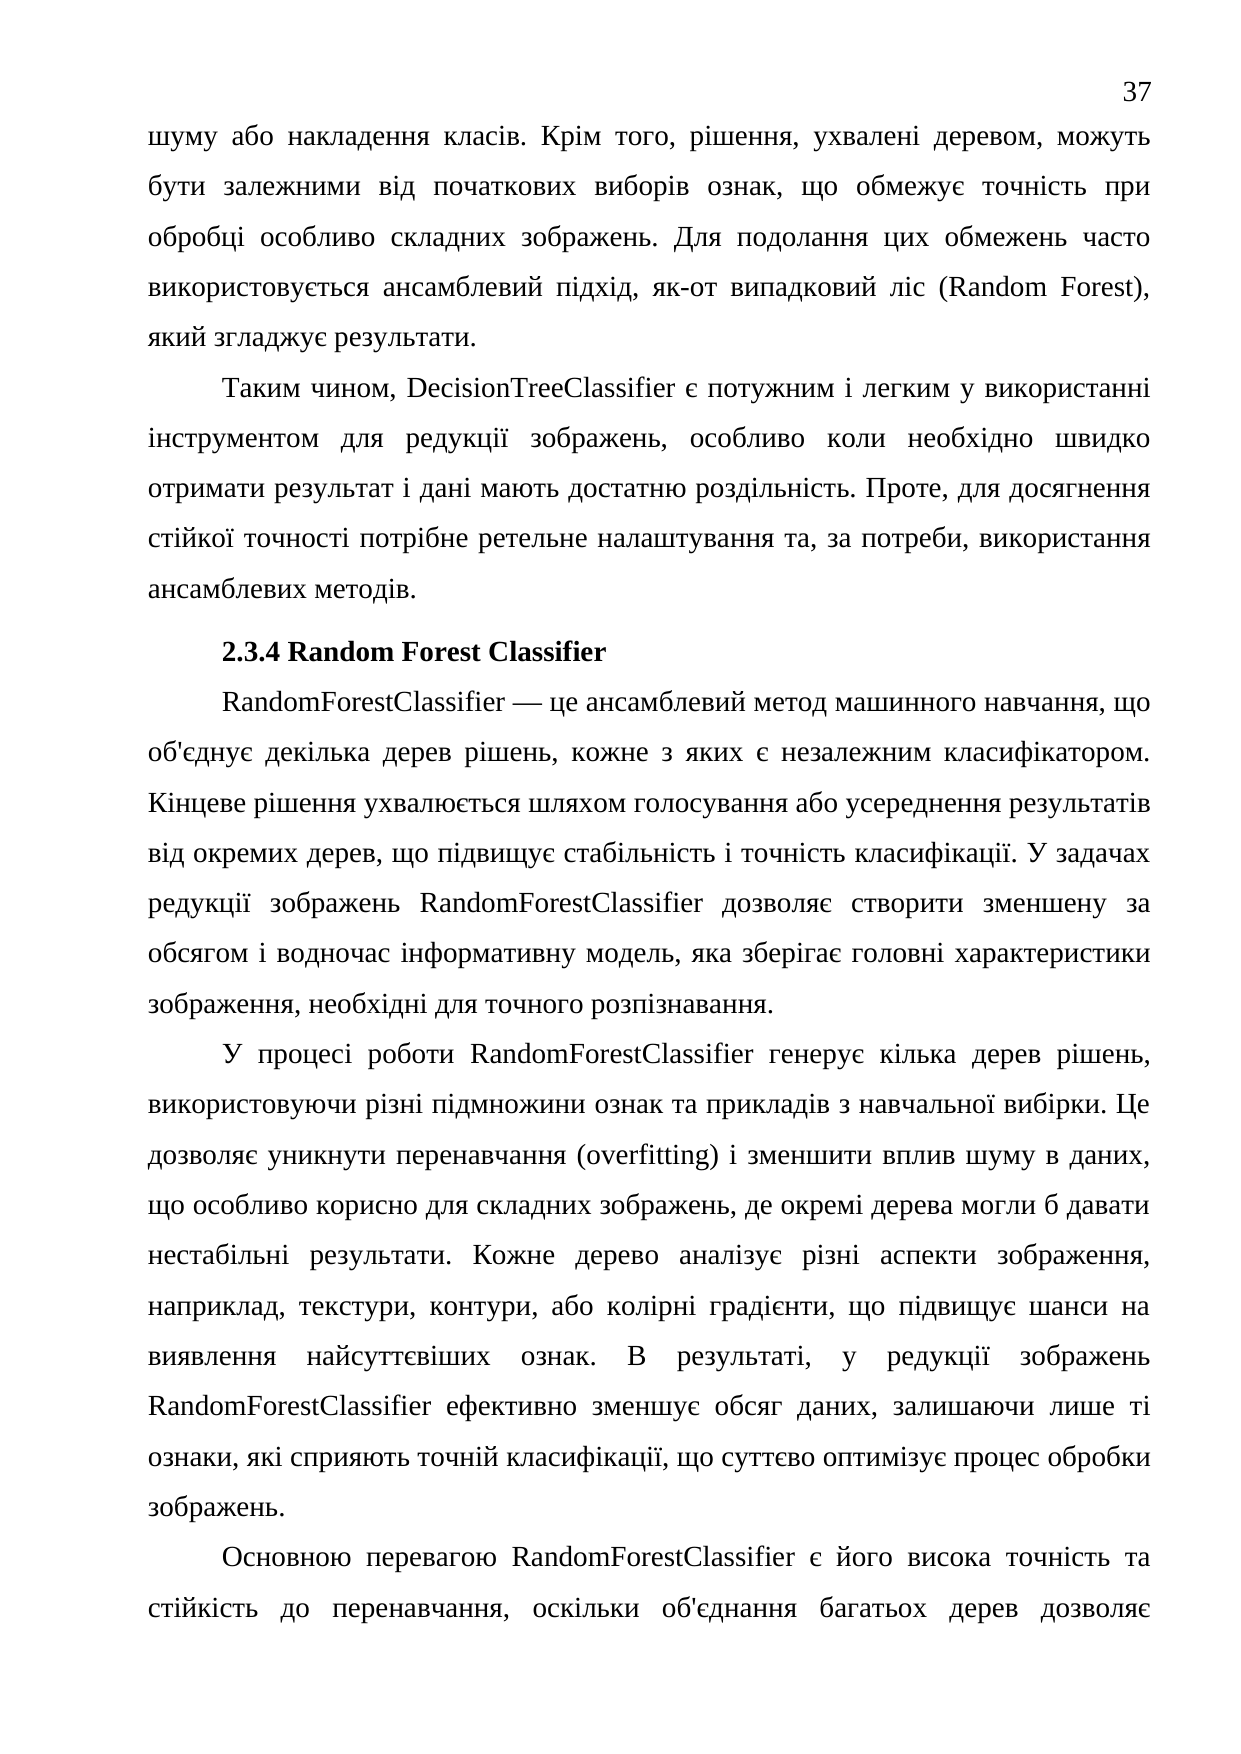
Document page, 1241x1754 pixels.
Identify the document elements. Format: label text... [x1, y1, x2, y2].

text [148, 1539, 1152, 1623]
subtitle 2.3.4 Random Forest Classifier [148, 634, 1152, 667]
text У процесі роботи RandomForestClassifier генерує кілька дерев рішень, використовуючи різні підмножини ознак та прикладів з навчальної вибірки. Це дозволяє уникнути перенавчання (overfitting) і зменшити вплив шуму в даних, що особливо корисно для складних зображень, де окремі дерева могли б давати нестабільні результати. Кожне дерево аналізує різні аспекти зображення, наприклад, текстури, контури, або колірні градієнти, що підвищує шанси на виявлення найсуттєвіших ознак. В результаті, у редукції зображень RandomForestClassifier ефективно зменшує обсяг даних, залишаючи лише ті ознаки, які сприяють точній класифікації, що суттєво оптимізує процес обробки зображень. [148, 1036, 1152, 1523]
text RandomForestClassifier — це ансамблевий метод машинного навчання, що об'єднує декілька дерев рішень, кожне з яких є незалежним класифікатором. Кінцеве рішення ухвалюється шляхом голосування або усереднення результатів від окремих дерев, що підвищує стабільність і точність класифікації. У задачах редукції зображень RandomForestClassifier дозволяє створити зменшену за обсягом і водночас інформативну модель, яка зберігає головні характеристики зображення, необхідні для точного розпізнавання. [148, 684, 1152, 1019]
text Таким чином, DecisionTreeClassifier є потужним і легким у використанні інструментом для редукції зображень, особливо коли необхідно швидко отримати результат і дані мають достатню роздільність. Проте, для досягнення стійкої точності потрібне ретельне налаштування та, за потреби, використання ансамблевих методів. [148, 370, 1152, 604]
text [148, 118, 1152, 353]
